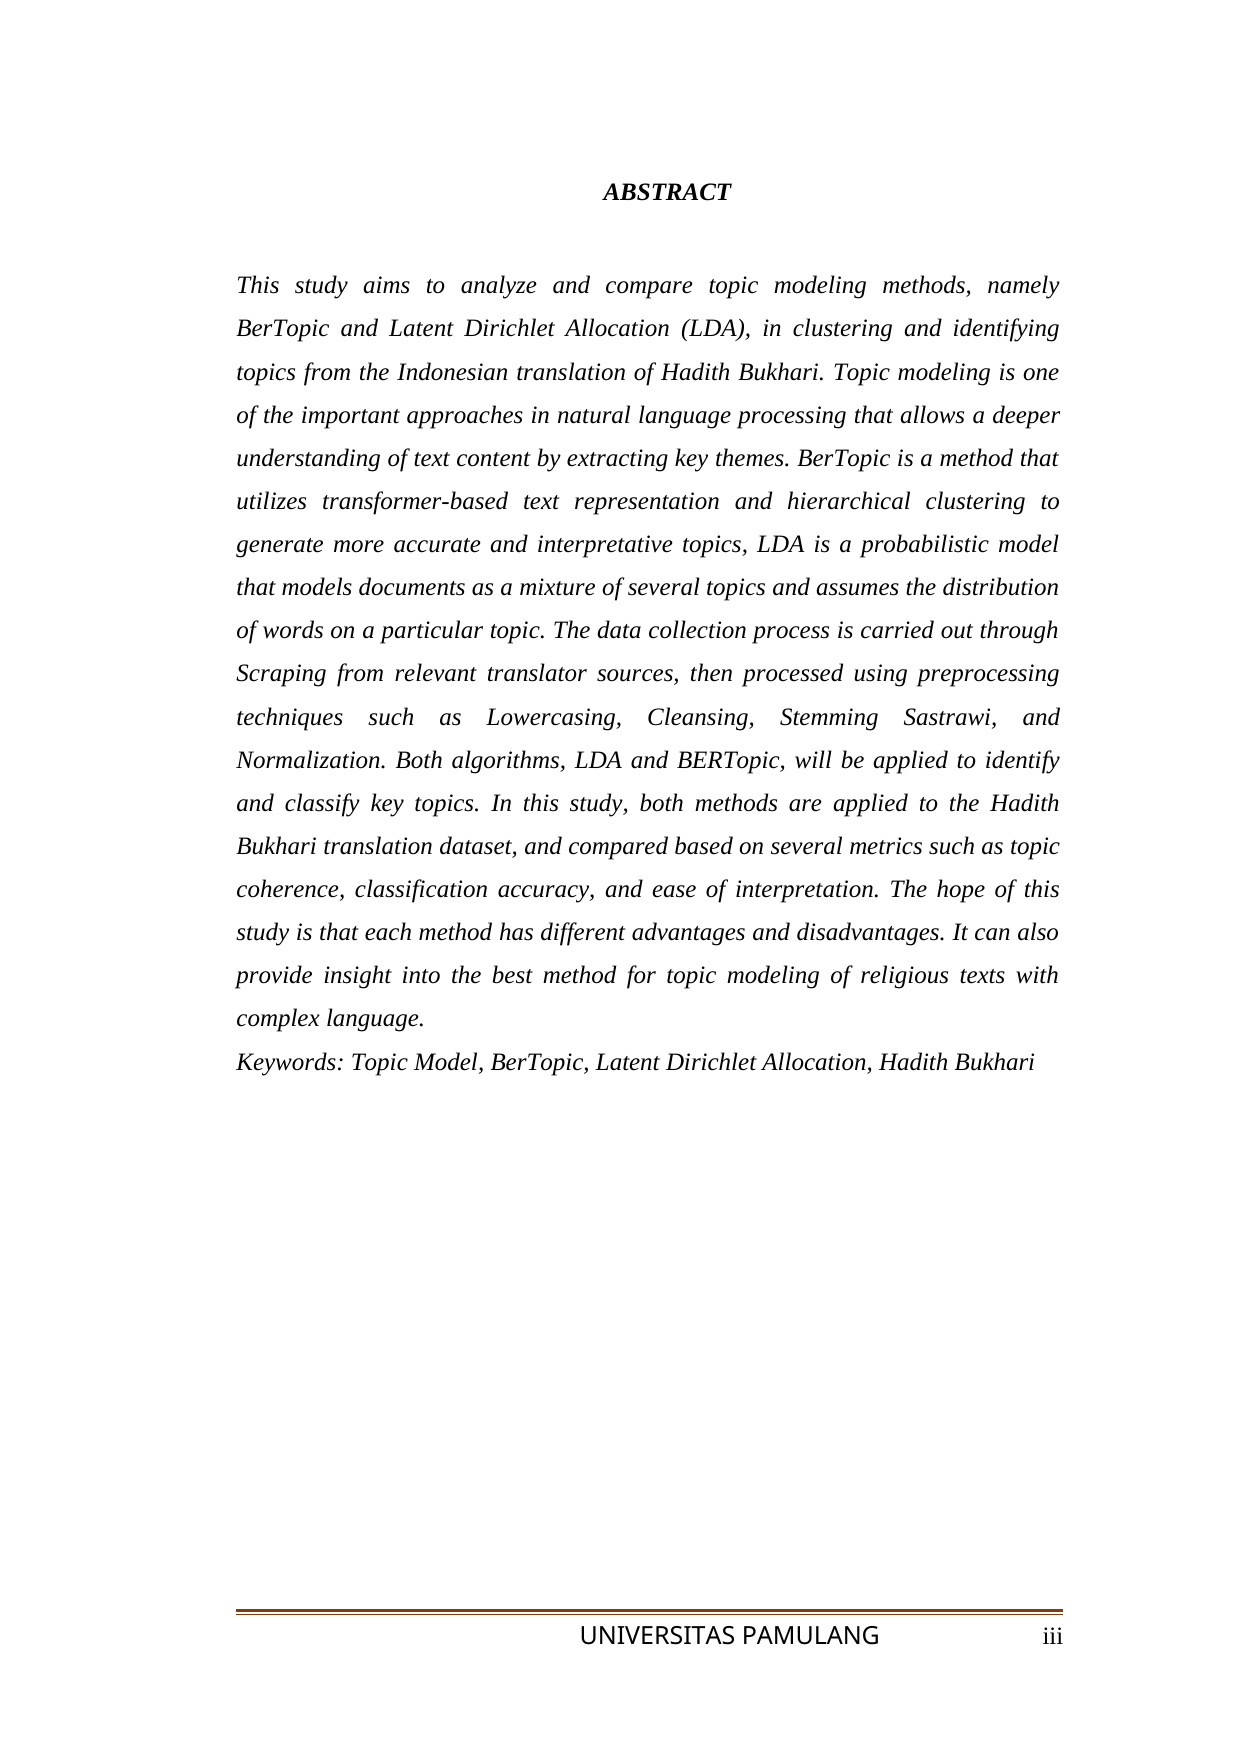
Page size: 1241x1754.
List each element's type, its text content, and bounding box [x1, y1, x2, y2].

list ABSTRACT [274, 177, 1063, 206]
text Keywords: Topic Model, BerTopic, Latent Dirichlet Allocation, Hadith Bukhari [236, 1047, 1063, 1075]
text This study aims to analyze and compare topic modeling methods, namely BerTopic and Latent Dirichlet Allocation (LDA), in clustering and identifying topics from the Indonesian translation of Hadith Bukhari. Topic modeling is one of the important approaches in natural language processing that allows a deeper understanding of text content by extracting key themes. BerTopic is a method that utilizes transformer-based text representation and hierarchical clustering to generate more accurate and interpretative topics, LDA is a probabilistic model that models documents as a mixture of several topics and assumes the distribution of words on a particular topic. The data collection process is carried out through Scraping from relevant translator sources, then processed using preprocessing techniques such as Lowercasing, Cleansing, Stemming Sastrawi, and Normalization. Both algorithms, LDA and BERTopic, will be applied to identify and classify key topics. In this study, both methods are applied to the Hadith Bukhari translation dataset, and compared based on several metrics such as topic coherence, classification accuracy, and ease of interpretation. The hope of this study is that each method has different advantages and disadvantages. It can also provide insight into the best method for topic modeling of religious texts with complex language. [236, 270, 1063, 1032]
